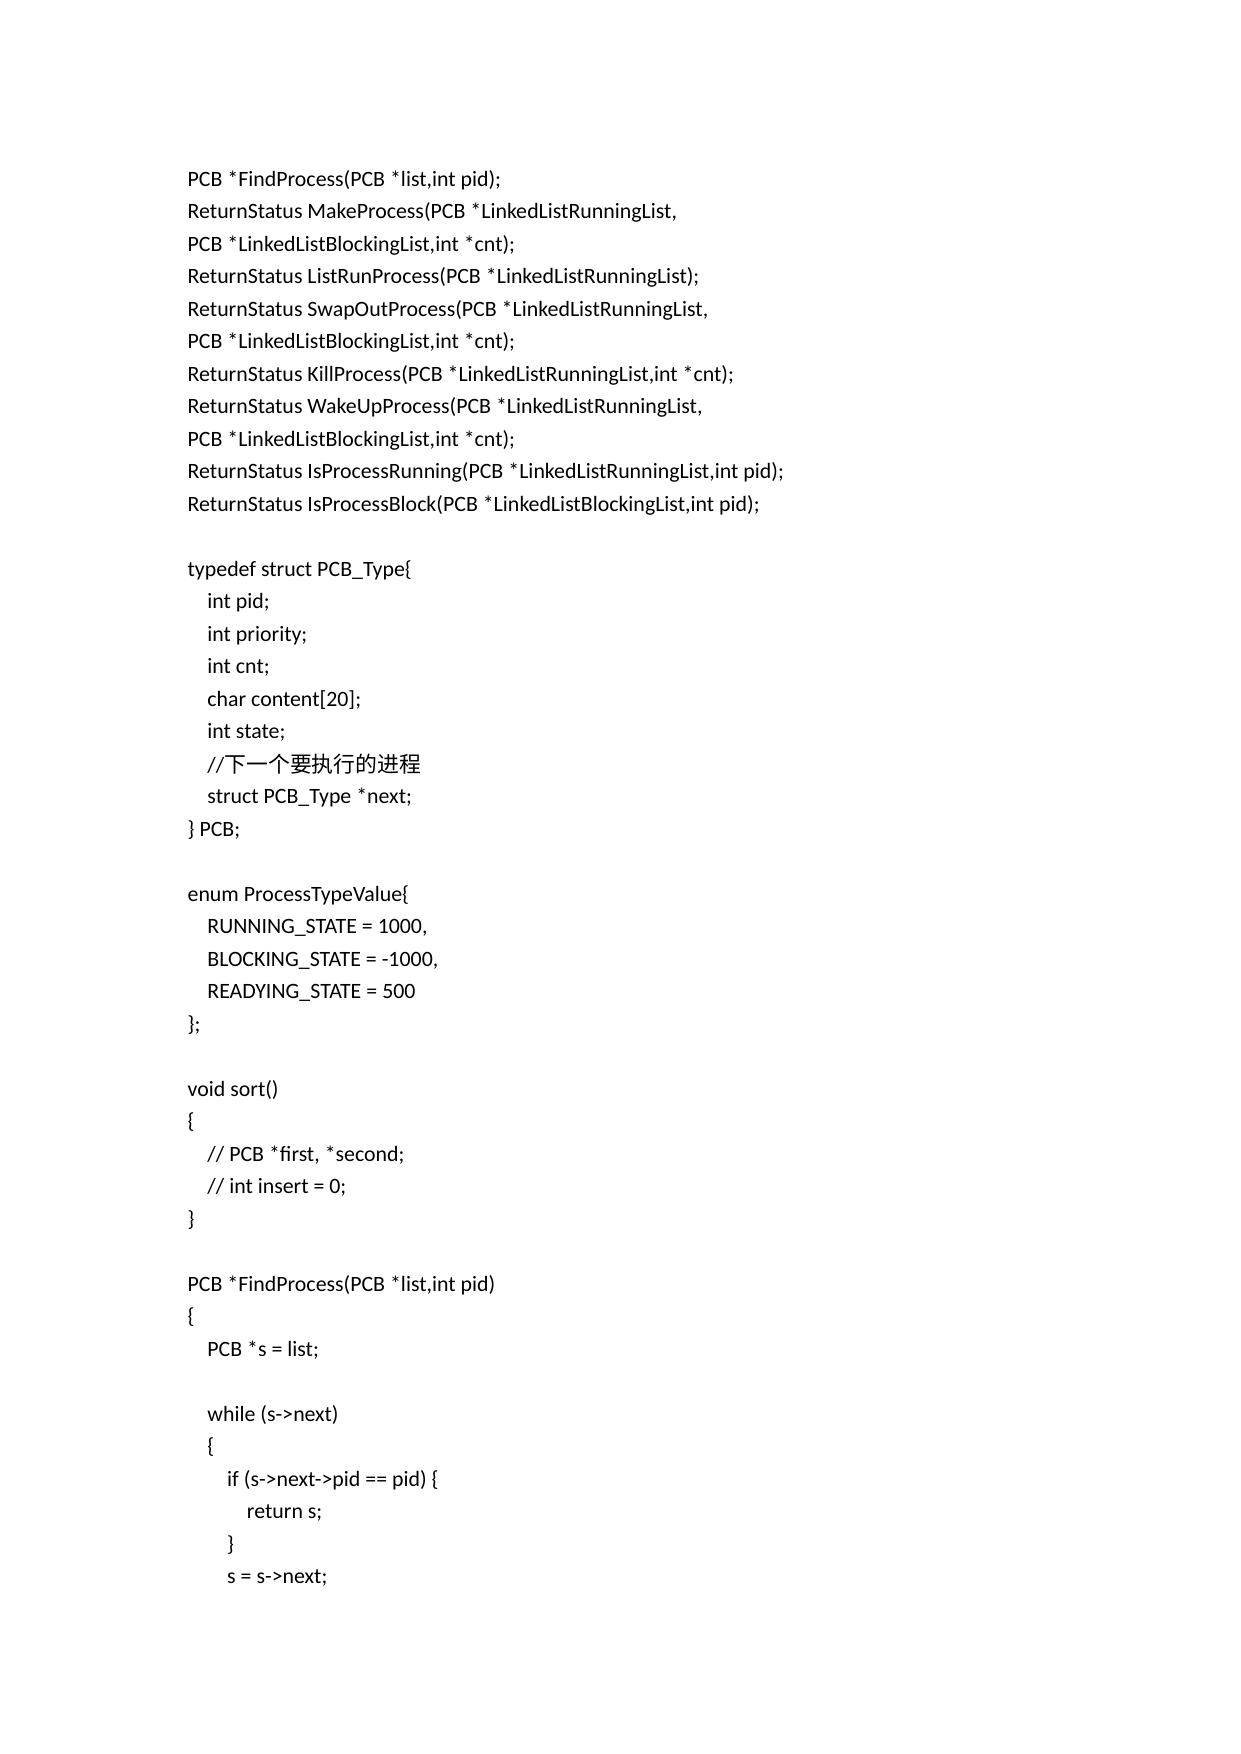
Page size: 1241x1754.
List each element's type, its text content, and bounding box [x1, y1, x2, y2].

text ReturnStatus IsProcessBlock(PCB *LinkedListBlockingList,int pid); [187, 487, 1053, 519]
text ReturnStatus IsProcessRunning(PCB *LinkedListRunningList,int pid); [187, 454, 1053, 487]
text { [187, 1429, 1053, 1462]
text PCB *FindProcess(PCB *list,int pid) [187, 1267, 1053, 1299]
text void sort() [187, 1072, 1053, 1104]
text BLOCKING_STATE = -1000, [187, 942, 1053, 974]
text READYING_STATE = 500 [187, 974, 1053, 1007]
text struct PCB_Type *next; [187, 779, 1053, 812]
text }; [187, 1007, 1053, 1039]
text ReturnStatus WakeUpProcess(PCB *LinkedListRunningList, [187, 389, 1053, 422]
text int cnt; [187, 649, 1053, 682]
text PCB *LinkedListBlockingList,int *cnt); [187, 227, 1053, 259]
text PCB *LinkedListBlockingList,int *cnt); [187, 422, 1053, 454]
text } [187, 1527, 1053, 1559]
text // int insert = 0; [187, 1169, 1053, 1202]
text while (s->next) [187, 1397, 1053, 1429]
text PCB *LinkedListBlockingList,int *cnt); [187, 324, 1053, 357]
text char content[20]; [187, 682, 1053, 714]
text } [187, 1202, 1053, 1234]
text //下一个要执行的进程 [187, 747, 1053, 779]
text ReturnStatus KillProcess(PCB *LinkedListRunningList,int *cnt); [187, 357, 1053, 389]
text RUNNING_STATE = 1000, [187, 909, 1053, 942]
text // PCB *first, *second; [187, 1137, 1053, 1169]
text ReturnStatus SwapOutProcess(PCB *LinkedListRunningList, [187, 292, 1053, 324]
text ReturnStatus ListRunProcess(PCB *LinkedListRunningList); [187, 259, 1053, 292]
text } PCB; [187, 812, 1053, 844]
text int pid; [187, 584, 1053, 617]
text PCB *FindProcess(PCB *list,int pid); [187, 162, 1053, 194]
text { [187, 1104, 1053, 1137]
text enum ProcessTypeValue{ [187, 877, 1053, 909]
text PCB *s = list; [187, 1332, 1053, 1364]
text if (s->next->pid == pid) { [187, 1462, 1053, 1494]
text s = s->next; [187, 1559, 1053, 1592]
text int state; [187, 714, 1053, 747]
text int priority; [187, 617, 1053, 649]
text { [187, 1299, 1053, 1332]
text ReturnStatus MakeProcess(PCB *LinkedListRunningList, [187, 194, 1053, 227]
text return s; [187, 1494, 1053, 1527]
text typedef struct PCB_Type{ [187, 552, 1053, 584]
